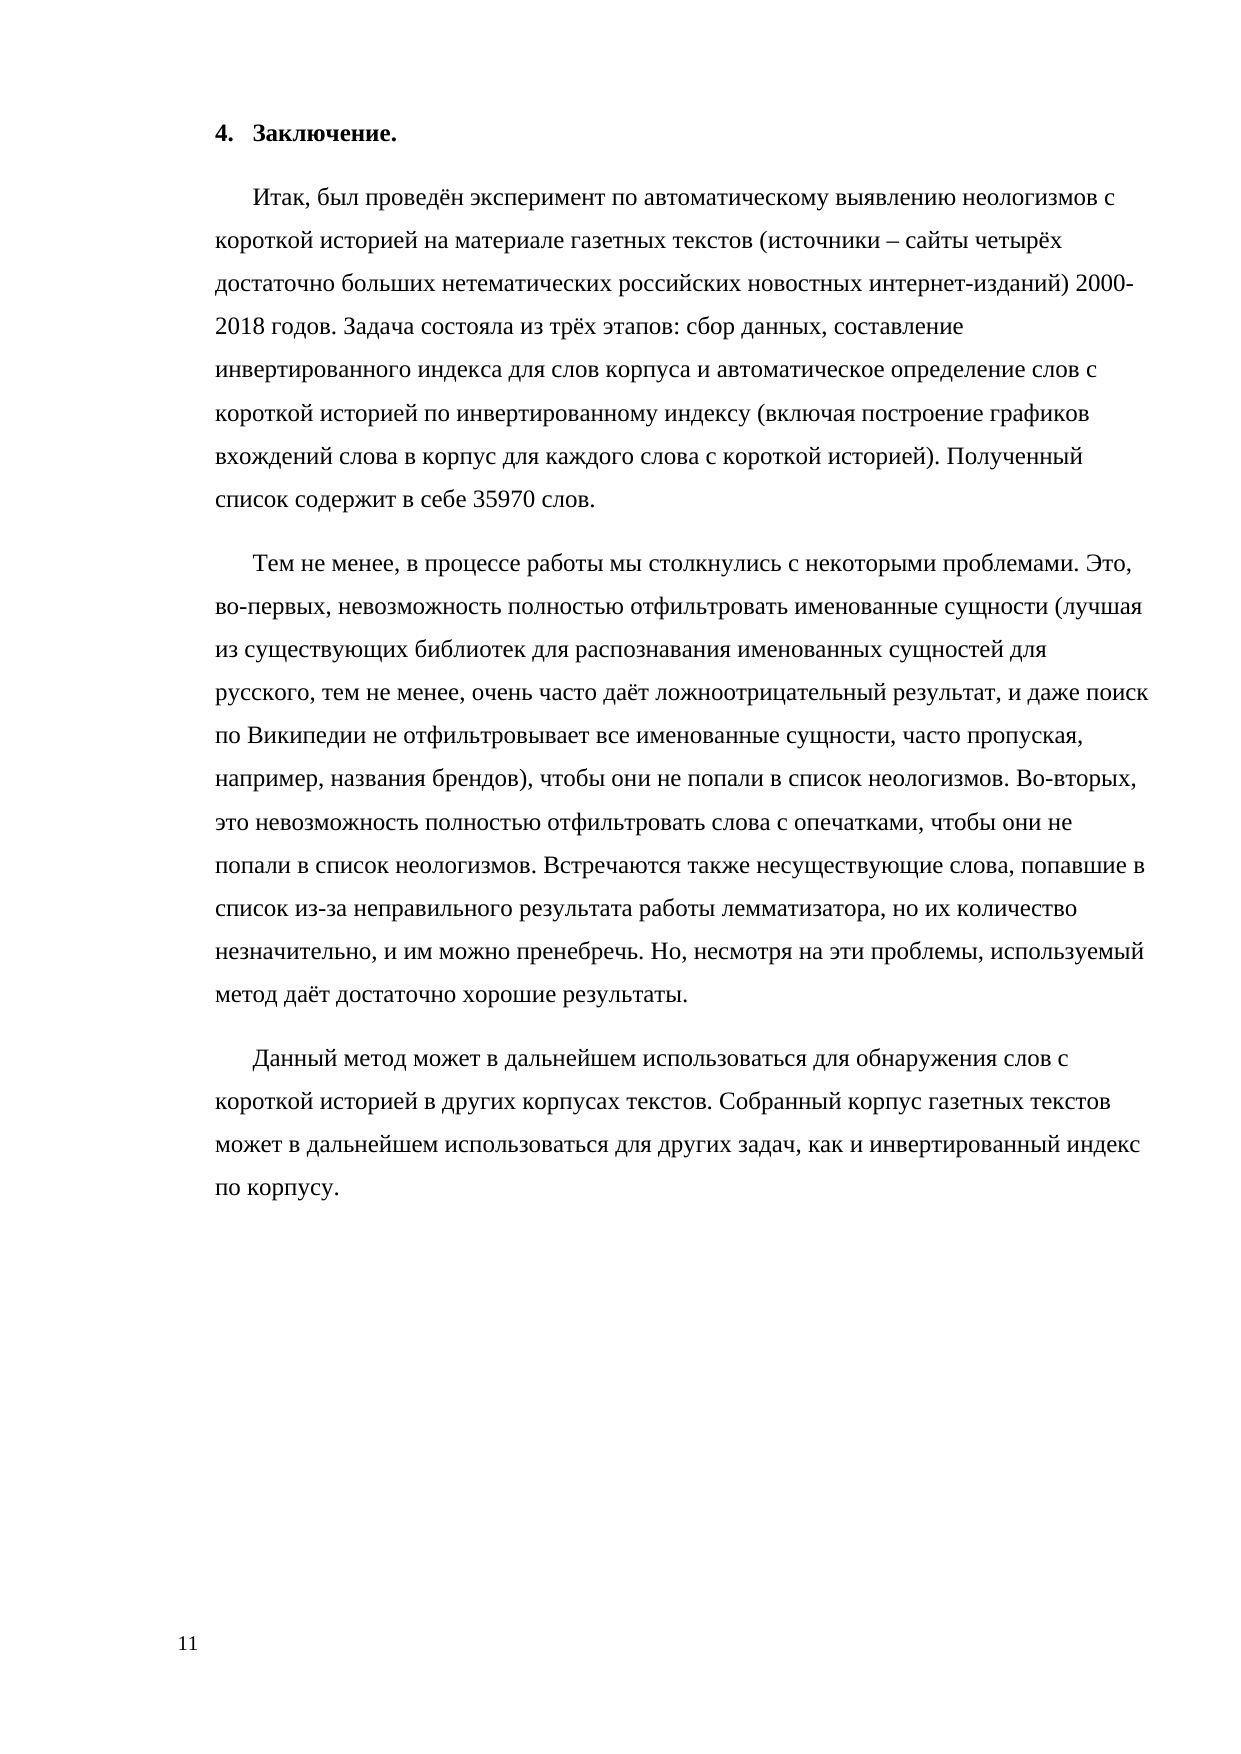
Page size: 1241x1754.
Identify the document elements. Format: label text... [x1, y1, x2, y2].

text Итак, был проведён эксперимент по автоматическому выявлению неологизмов с короткой историей на материале газетных текстов (источники – сайты четырёх достаточно больших нетематических российских новостных интернет-изданий) 2000-2018 годов. Задача состояла из трёх этапов: сбор данных, составление инвертированного индекса для слов корпуса и автоматическое определение слов с короткой историей по инвертированному индексу (включая построение графиков вхождений слова в корпус для каждого слова с короткой историей). Полученный список содержит в себе 35970 слов. [215, 182, 1152, 513]
text Данный метод может в дальнейшем использоваться для обнаружения слов с короткой историей в других корпусах текстов. Собранный корпус газетных текстов может в дальнейшем использоваться для других задач, как и инвертированный индекс по корпусу. [215, 1043, 1152, 1201]
list Заключение. [215, 118, 1152, 147]
text Тем не менее, в процессе работы мы столкнулись с некоторыми проблемами. Это, во-первых, невозможность полностью отфильтровать именованные сущности (лучшая из существующих библиотек для распознавания именованных сущностей для русского, тем не менее, очень часто даёт ложноотрицательный результат, и даже поиск по Википедии не отфильтровывает все именованные сущности, часто пропуская, например, названия брендов), чтобы они не попали в список неологизмов. Во-вторых, это невозможность полностью отфильтровать слова с опечатками, чтобы они не попали в список неологизмов. Встречаются также несуществующие слова, попавшие в список из-за неправильного результата работы лемматизатора, но их количество незначительно, и им можно пренебречь. Но, несмотря на эти проблемы, используемый метод даёт достаточно хорошие результаты. [215, 548, 1152, 1008]
